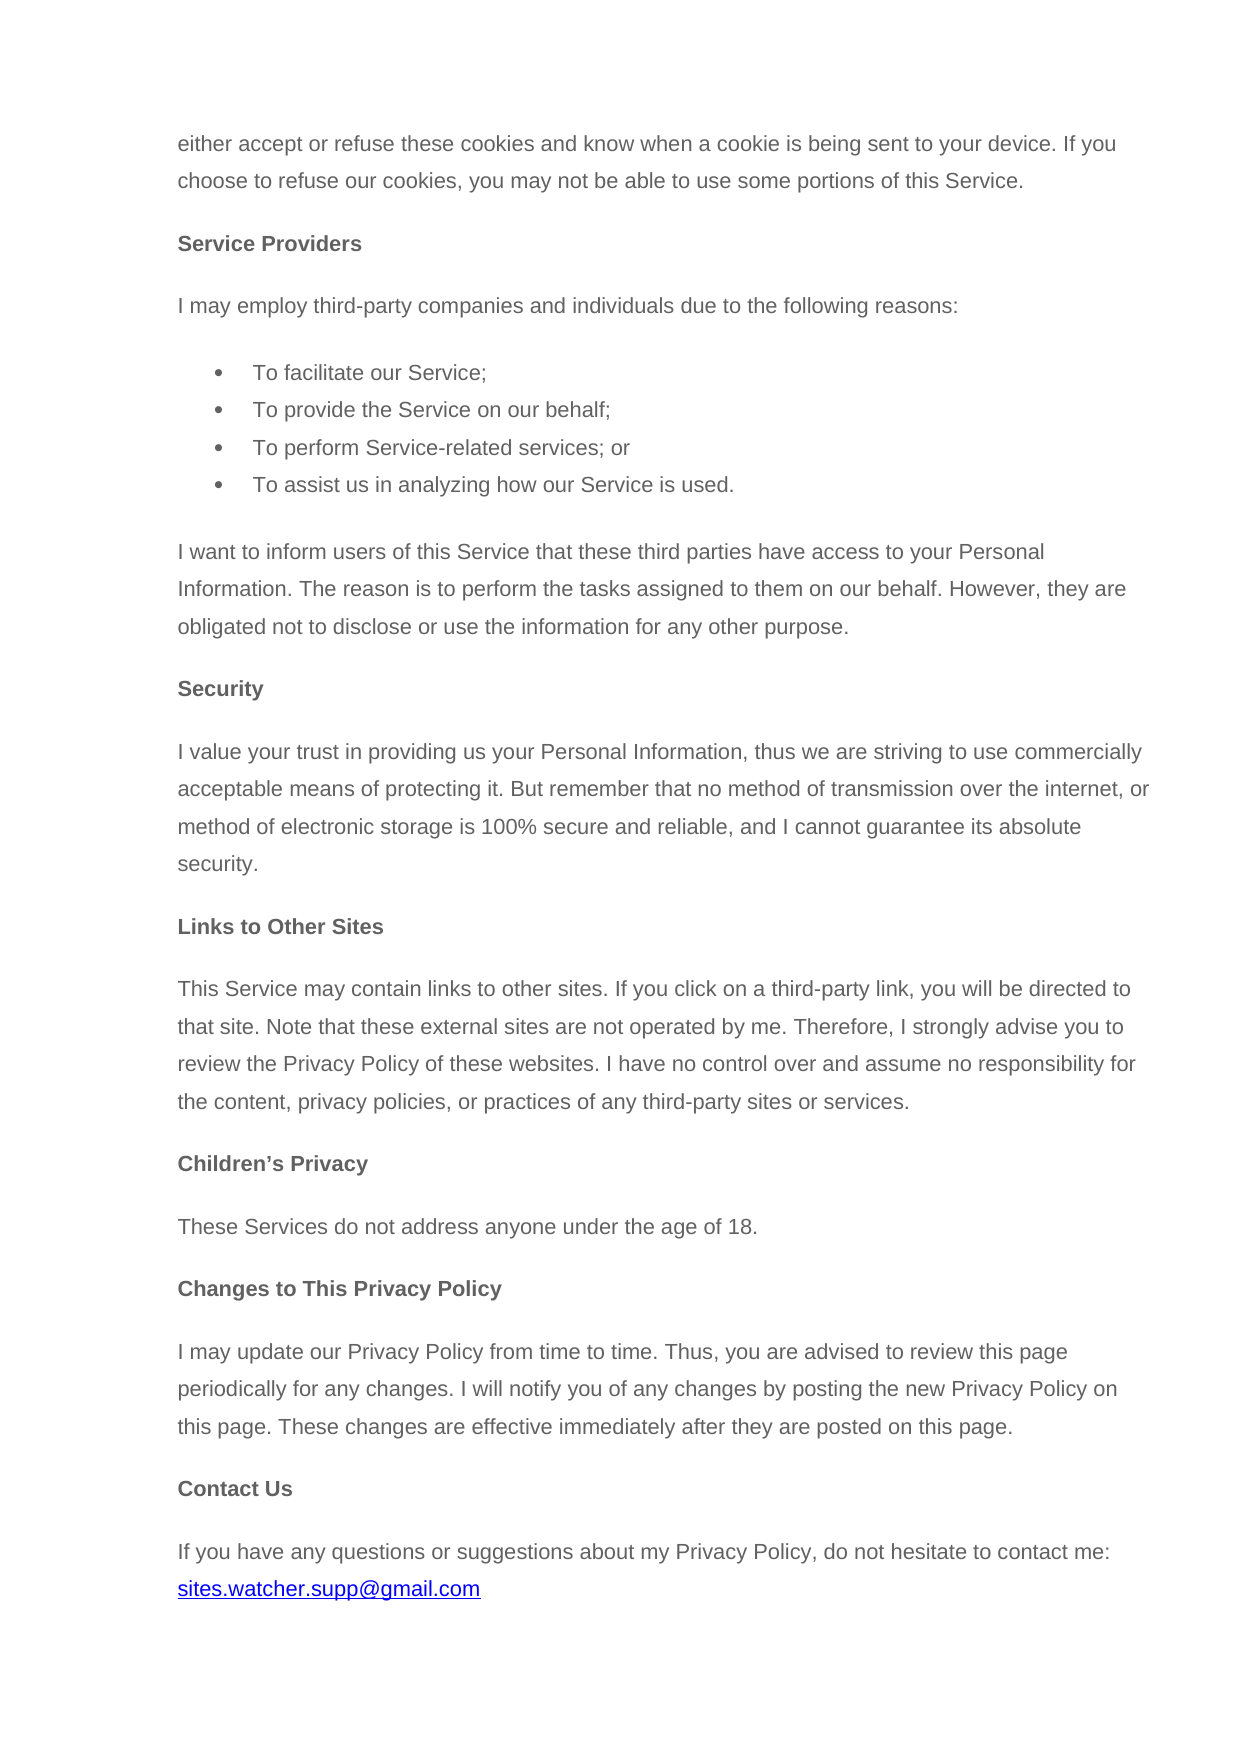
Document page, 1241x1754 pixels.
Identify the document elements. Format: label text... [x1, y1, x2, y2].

text I value your trust in providing us your Personal Information, thus we are striving to use commercially acceptable means of protecting it. But remember that no method of transmission over the internet, or method of electronic storage is 100% secure and reliable, and I cannot guarantee its absolute security. [177, 726, 1152, 876]
text Contact Us [177, 1464, 1152, 1501]
text I may employ third-party companies and individuals due to the following reasons: [177, 281, 1152, 318]
text I want to inform users of this Service that these third parties have access to your Personal Information. The reason is to perform the tasks assigned to them on our behalf. However, they are obligated not to disclose or use the information for any other purpose. [177, 526, 1152, 639]
text This Service may contain links to other sites. If you click on a third-party link, you will be directed to that site. Note that these external sites are not operated by me. Therefore, I strongly advise you to review the Privacy Policy of these websites. I have no control over and assume no responsibility for the content, privacy policies, or practices of any third-party sites or services. [177, 964, 1152, 1114]
text Changes to This Privacy Policy [177, 1264, 1152, 1301]
list To provide the Service on our behalf; [215, 385, 1152, 422]
text Children’s Privacy [177, 1139, 1152, 1176]
text Security [177, 664, 1152, 701]
text These Services do not address anyone under the age of 18. [177, 1201, 1152, 1239]
text If you have any questions or suggestions about my Privacy Policy, do not hesitate to contact me: sites.watcher.supp@gmail.com [177, 1526, 1152, 1601]
text I may update our Privacy Policy from time to time. Thus, you are advised to review this page periodically for any changes. I will notify you of any changes by posting the new Privacy Policy on this page. These changes are effective immediately after they are posted on this page. [177, 1326, 1152, 1439]
list To facilitate our Service; [215, 347, 1152, 385]
list To perform Service-related services; or [215, 422, 1152, 460]
list To assist us in analyzing how our Service is used. [215, 460, 1152, 497]
text Links to Other Sites [177, 901, 1152, 939]
text Service Providers [177, 218, 1152, 256]
